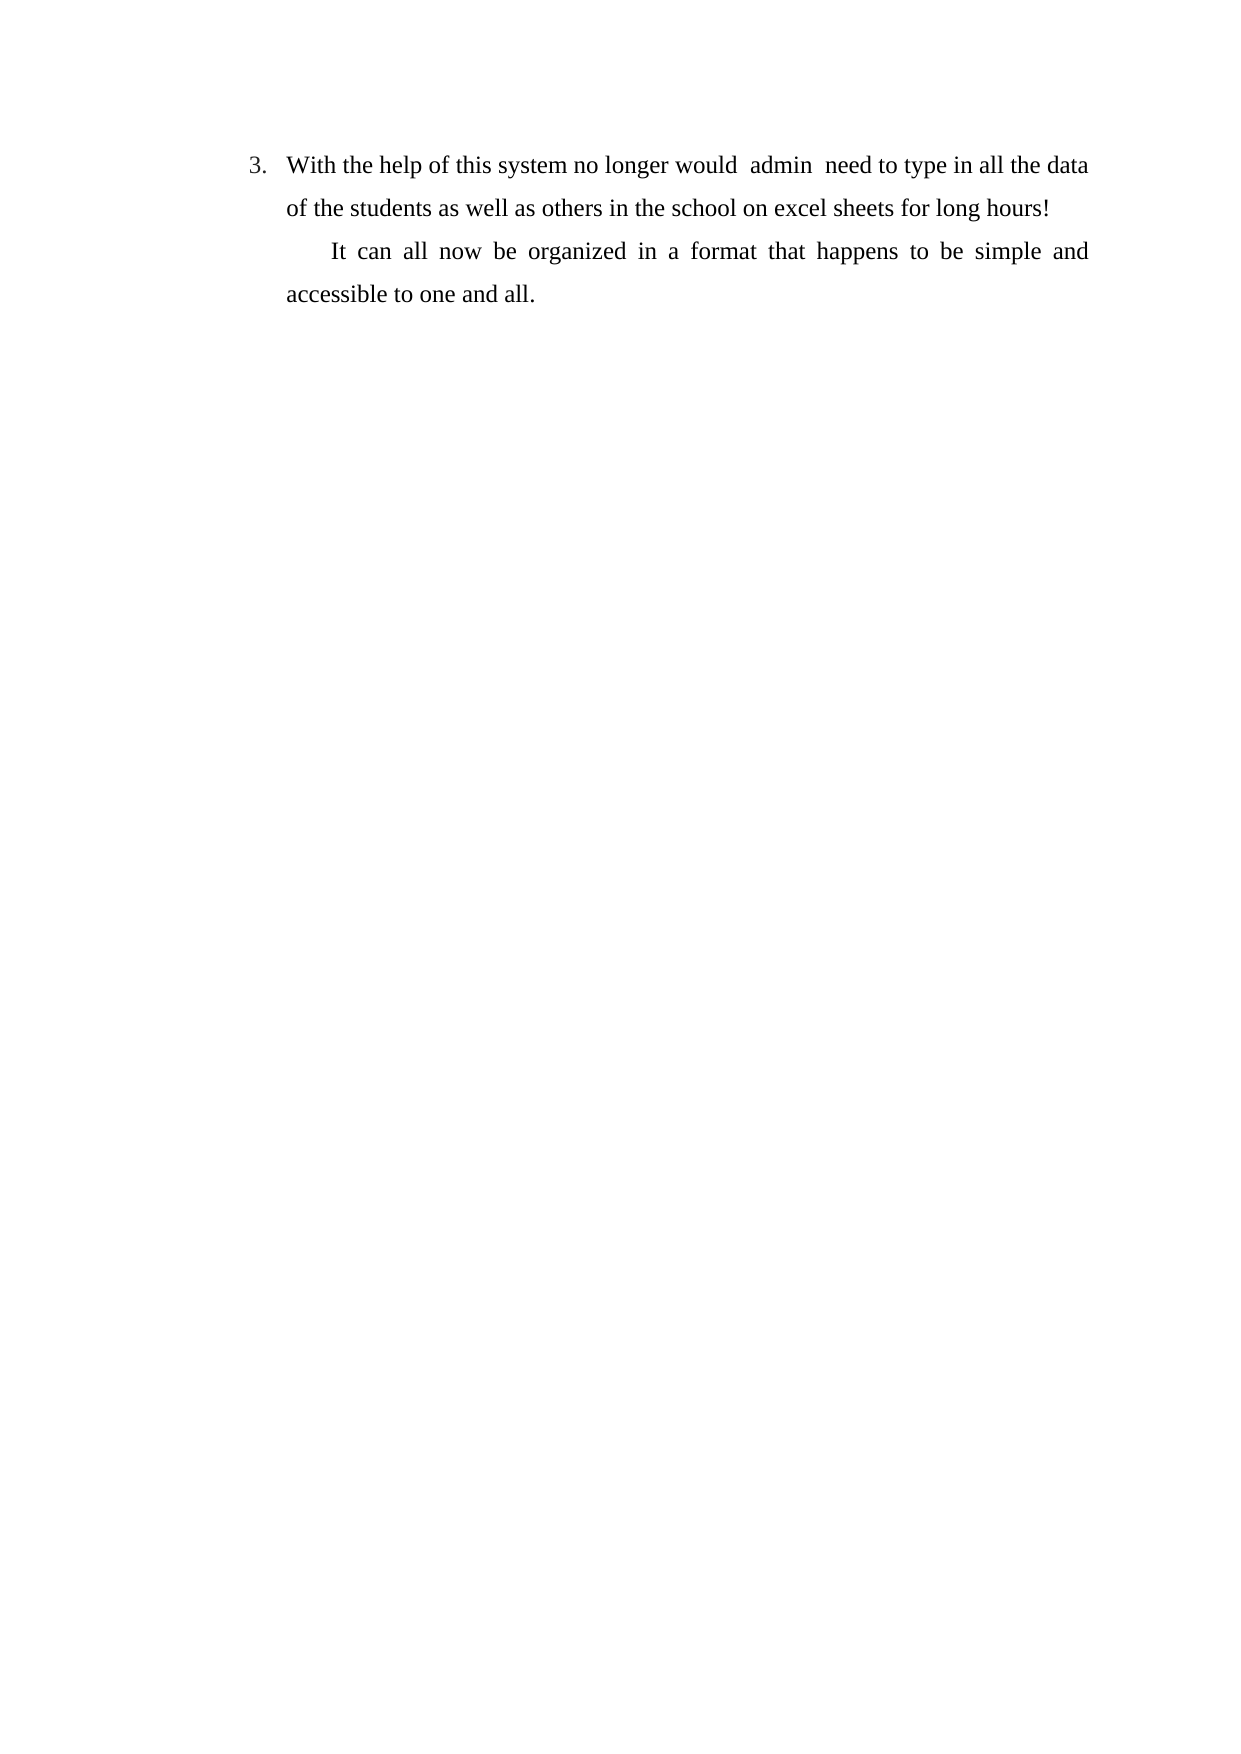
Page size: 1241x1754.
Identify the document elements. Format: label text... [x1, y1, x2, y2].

list With the help of this system no longer would admin need to type in all the data of the students as well as others in the school on excel sheets for long hours! [249, 150, 1090, 222]
list It can all now be organized in a format that happens to be simple and accessible to one and all. [286, 265, 1090, 308]
